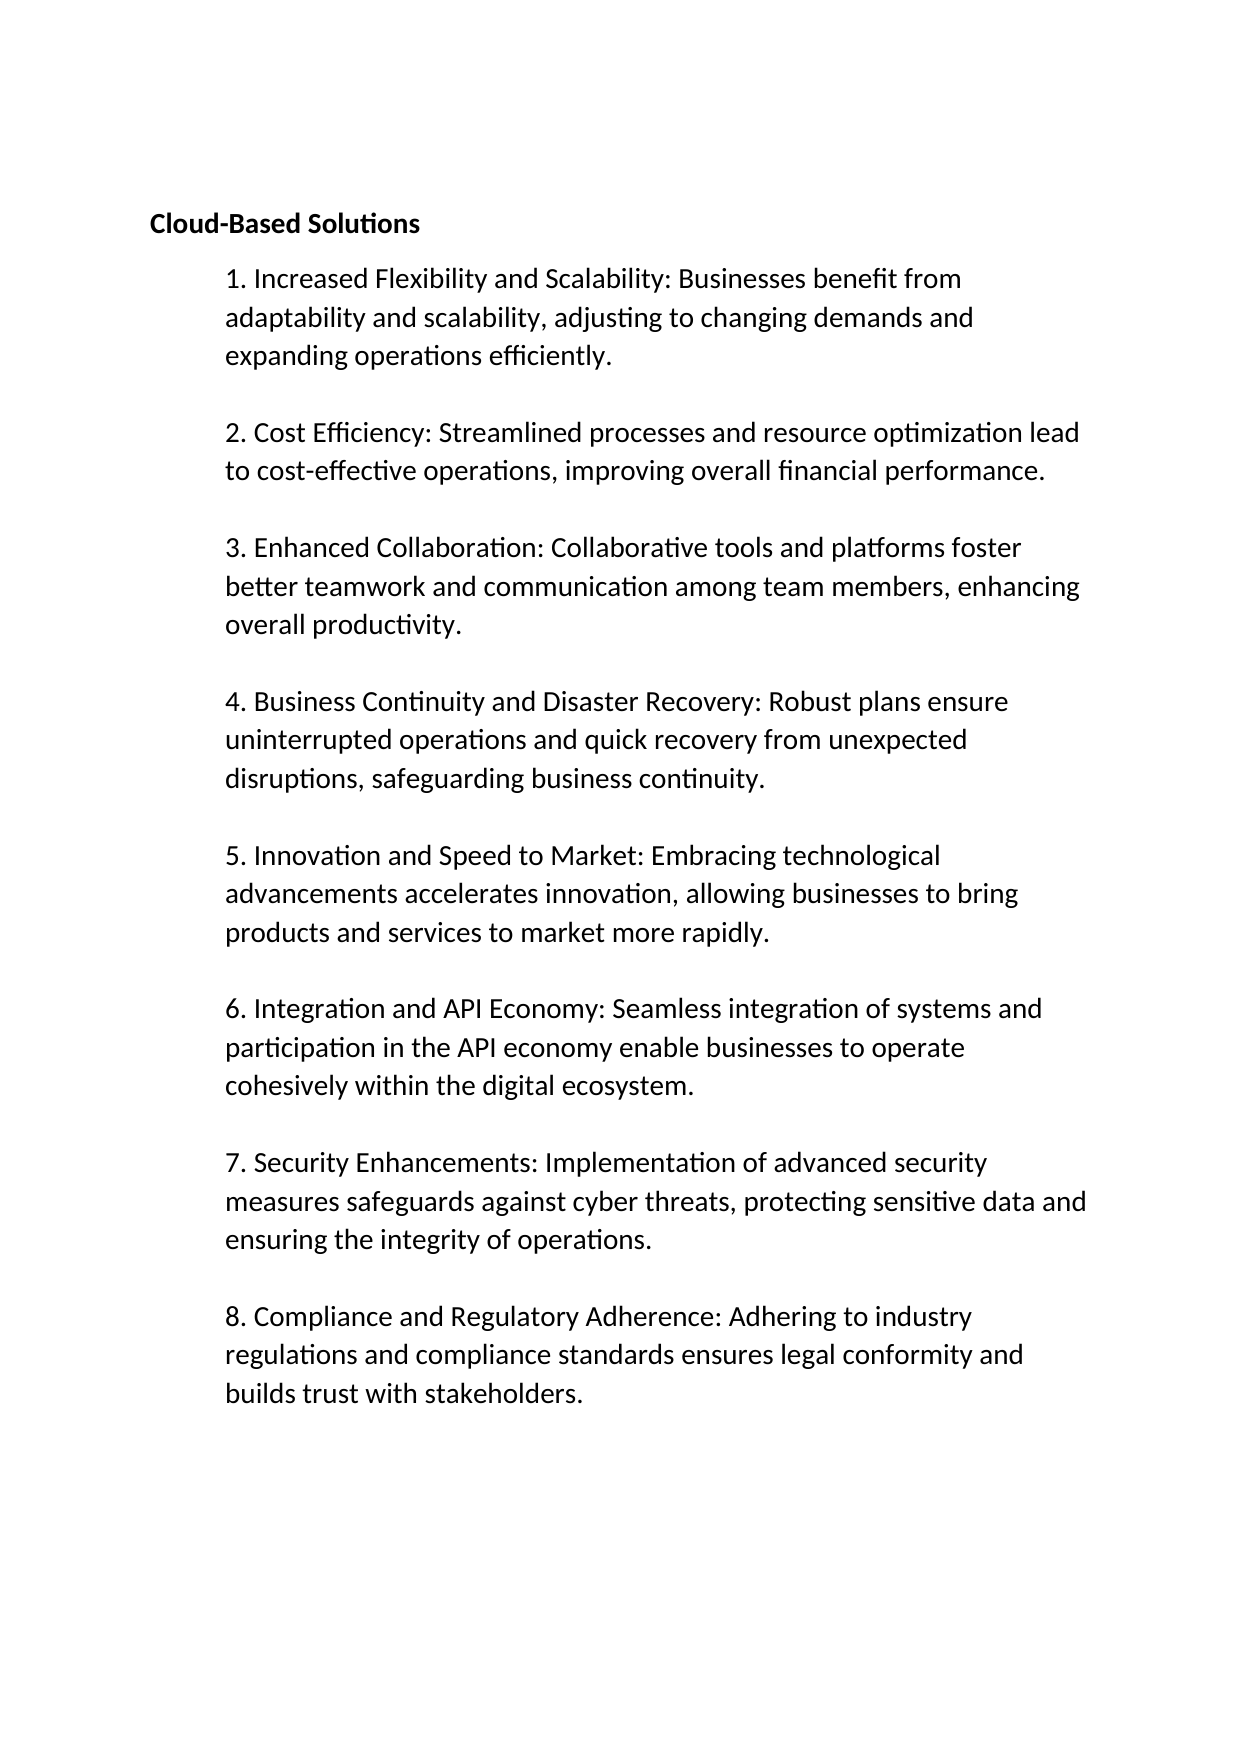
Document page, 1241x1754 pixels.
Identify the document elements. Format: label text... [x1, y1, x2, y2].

list 1. Increased Flexibility and Scalability: Businesses benefit from adaptability and scalability, adjusting to changing demands and expanding operations efficiently. [225, 260, 1090, 373]
list 8. Compliance and Regulatory Adherence: Adhering to industry regulations and compliance standards ensures legal conformity and builds trust with stakeholders. [225, 1298, 1090, 1411]
list 7. Security Enhancements: Implementation of advanced security measures safeguards against cyber threats, protecting sensitive data and ensuring the integrity of operations. [225, 1144, 1090, 1257]
list 2. Cost Efficiency: Streamlined processes and resource optimization lead to cost-effective operations, improving overall financial performance. [225, 414, 1090, 488]
list 3. Enhanced Collaboration: Collaborative tools and platforms foster better teamwork and communication among team members, enhancing overall productivity. [225, 529, 1090, 642]
text Cloud-Based Solutions [150, 205, 1090, 241]
list 6. Integration and API Economy: Seamless integration of systems and participation in the API economy enable businesses to operate cohesively within the digital ecosystem. [225, 991, 1090, 1103]
list 4. Business Continuity and Disaster Recovery: Robust plans ensure uninterrupted operations and quick recovery from unexpected disruptions, safeguarding business continuity. [225, 683, 1090, 796]
list 5. Innovation and Speed to Market: Embracing technological advancements accelerates innovation, allowing businesses to bring products and services to market more rapidly. [225, 837, 1090, 949]
